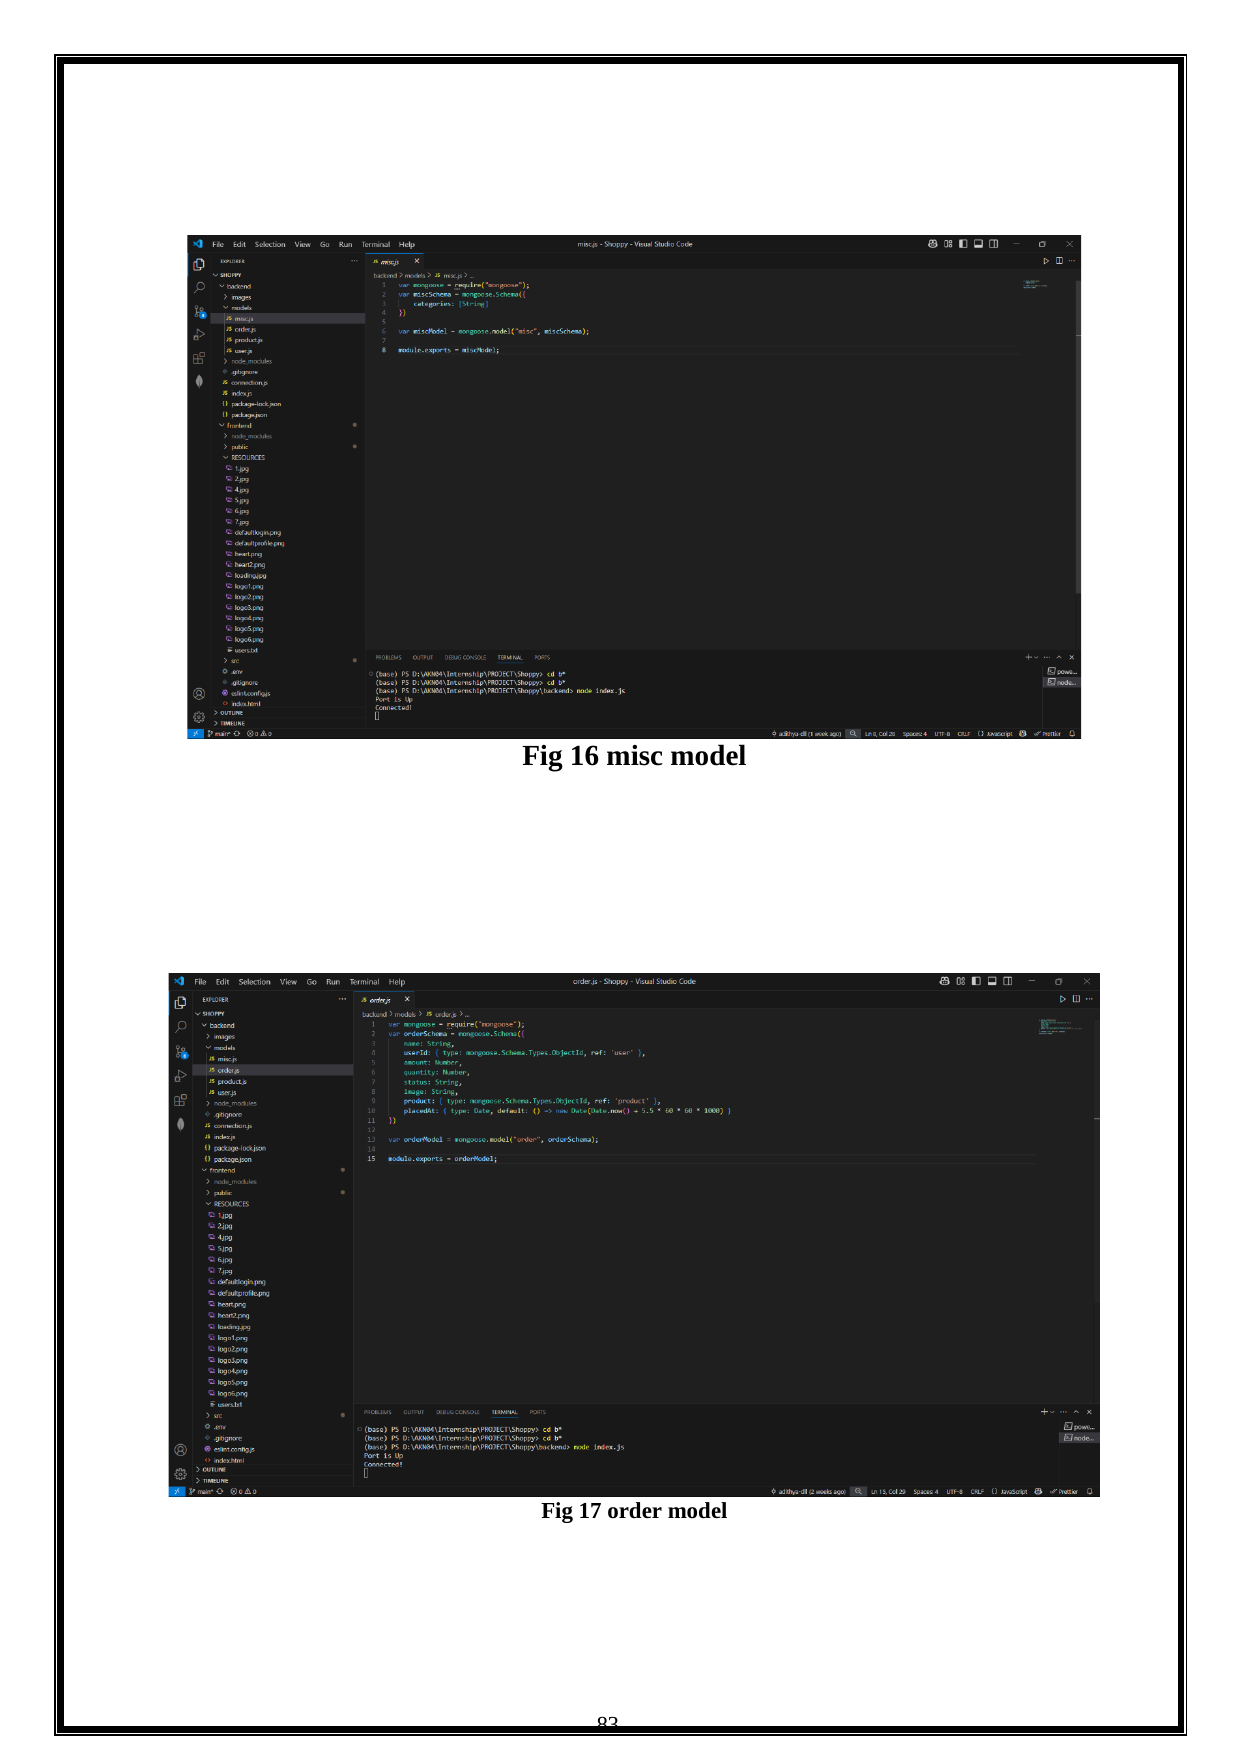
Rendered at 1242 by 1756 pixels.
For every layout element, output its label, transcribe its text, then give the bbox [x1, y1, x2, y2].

subtitle Fig 17 order model [130, 1497, 1138, 1523]
picture [187, 235, 1082, 739]
subtitle Fig 16 misc model [130, 738, 1138, 772]
picture [168, 973, 1100, 1497]
